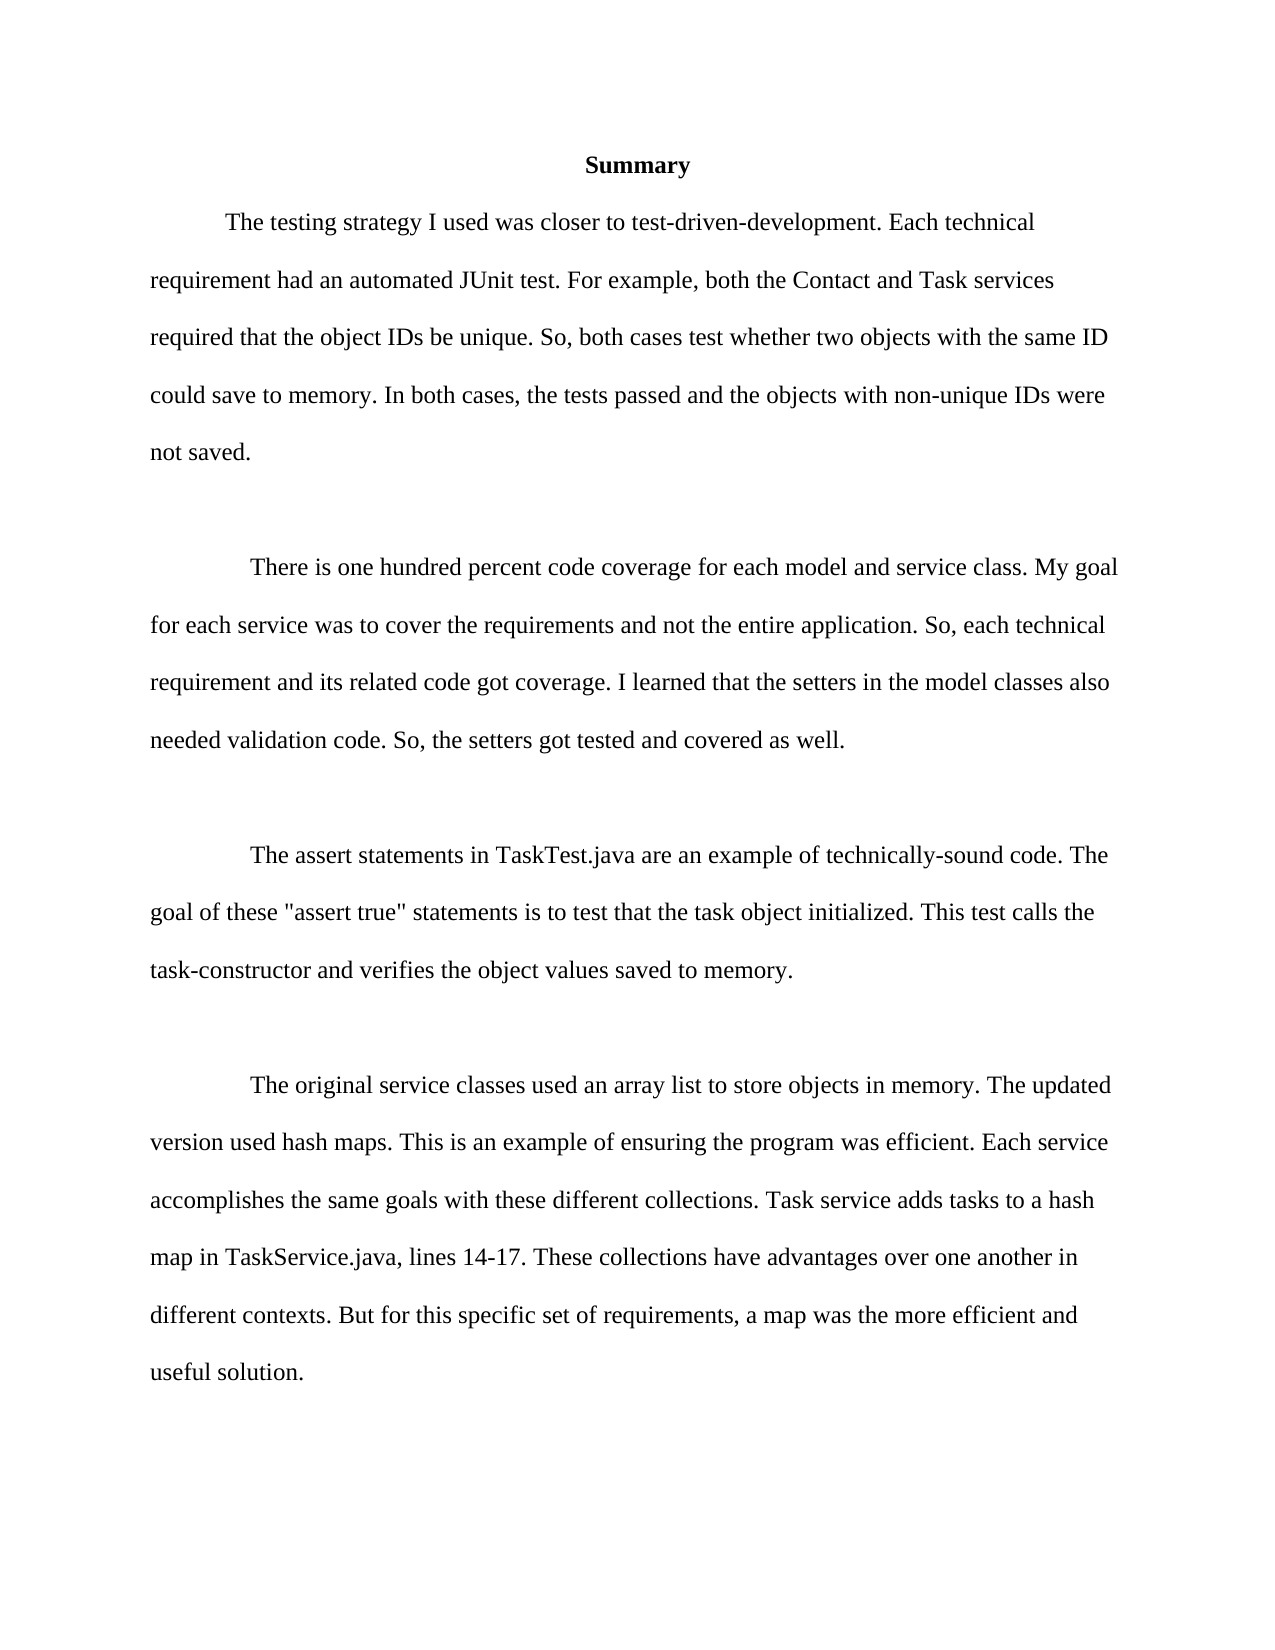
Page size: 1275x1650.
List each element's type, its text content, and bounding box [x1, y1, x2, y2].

text There is one hundred percent code coverage for each model and service class. My goal for each service was to cover the requirements and not the entire application. So, each technical requirement and its related code got coverage. I learned that the setters in the model classes also needed validation code. So, the setters got tested and covered as well. [150, 552, 1125, 754]
title Summary [150, 150, 1125, 179]
text The assert statements in TaskTest.java are an example of technically-sound code. The goal of these "assert true" statements is to test that the task object initialized. This test calls the task-constructor and verifies the object values saved to memory. [150, 840, 1125, 984]
text The testing strategy I used was closer to test-driven-development. Each technical requirement had an automated JUnit test. For example, both the Contact and Task services required that the object IDs be unique. So, both cases test whether two objects with the same ID could save to memory. In both cases, the tests passed and the objects with non-unique IDs were not saved. [150, 207, 1125, 466]
text The original service classes used an array list to store objects in memory. The updated version used hash maps. This is an example of ensuring the program was efficient. Each service accomplishes the same goals with these different collections. Task service adds tasks to a hash map in TaskService.java, lines 14-17. These collections have advantages over one another in different contexts. But for this specific set of requirements, a map was the more efficient and useful solution. [150, 1070, 1125, 1386]
